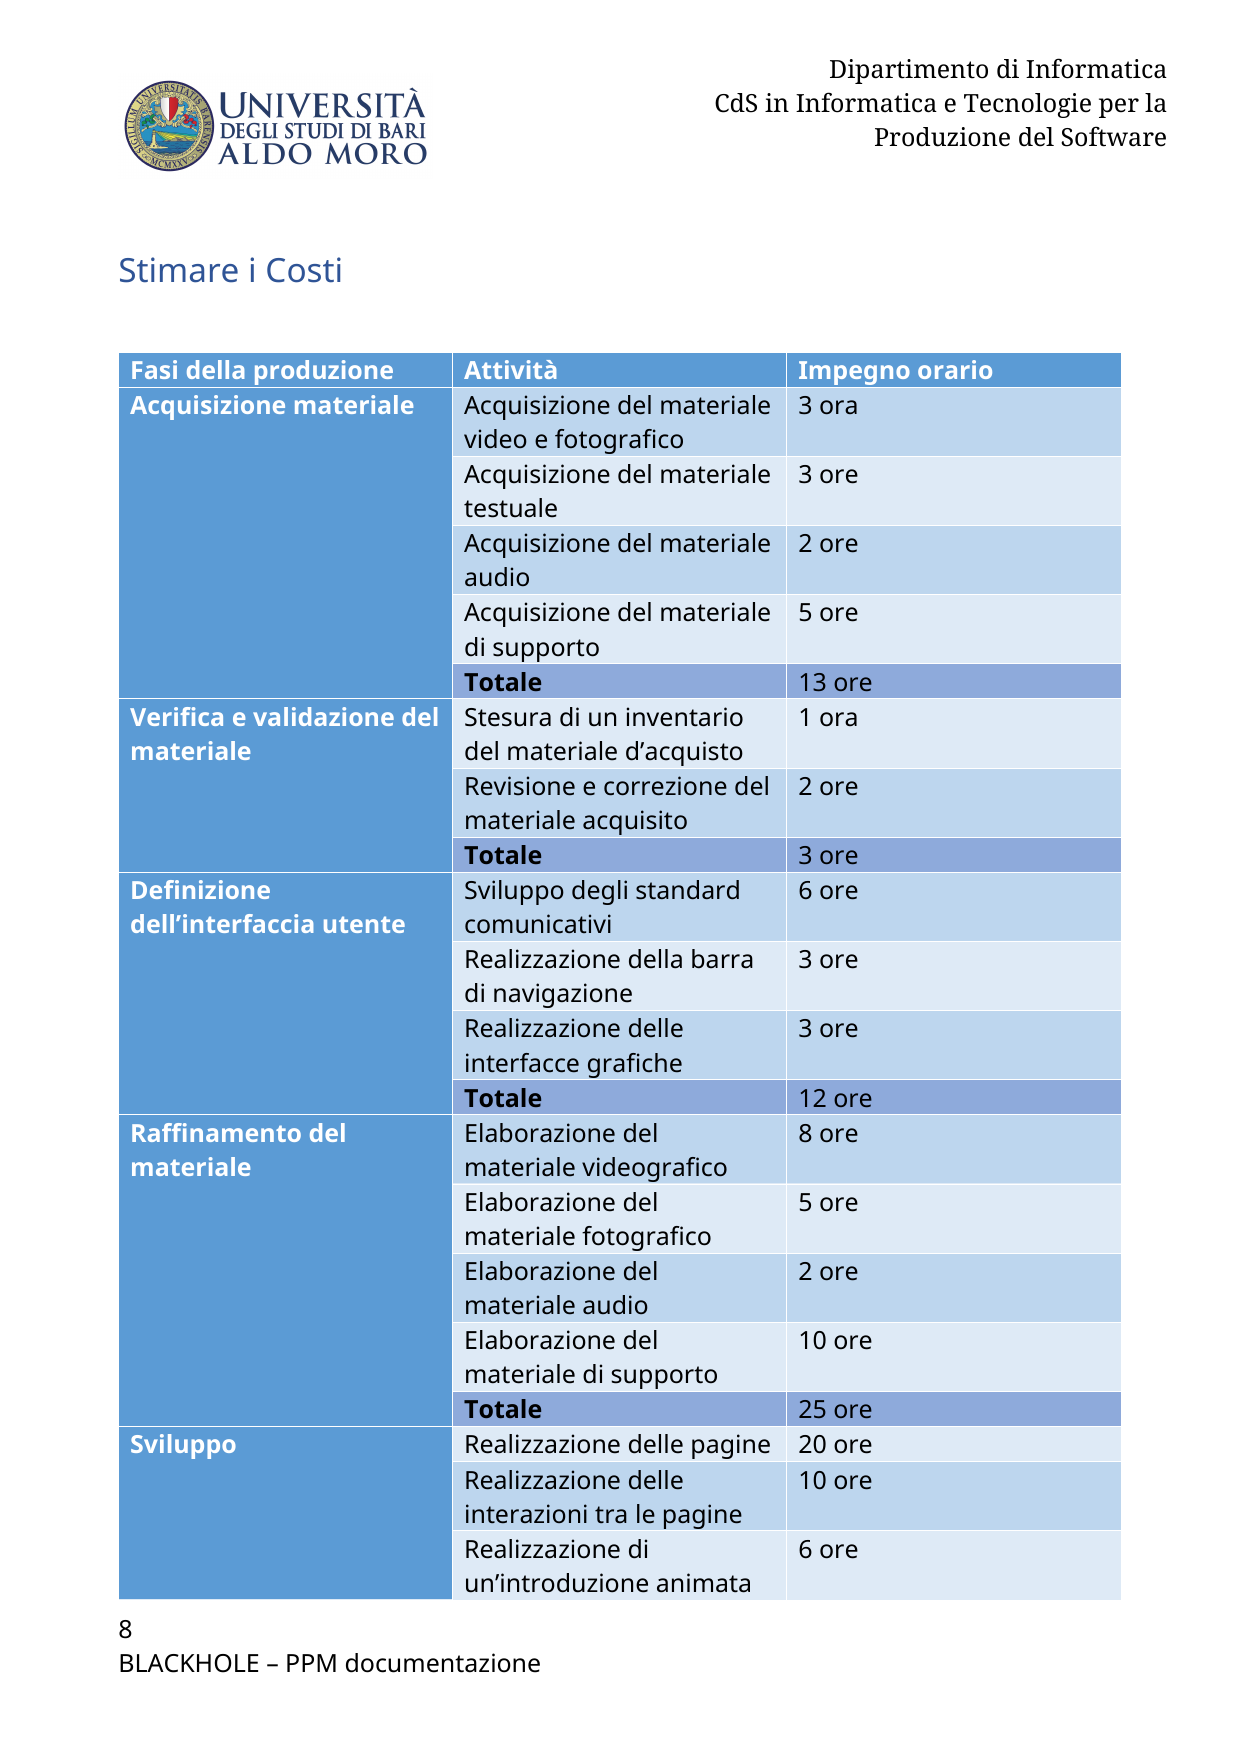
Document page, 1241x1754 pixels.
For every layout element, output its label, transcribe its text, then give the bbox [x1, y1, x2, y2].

table_cell Totale [453, 838, 786, 872]
table_cell Sviluppo [119, 1427, 452, 1599]
table_cell Totale [453, 1392, 786, 1426]
table_cell 3 ore [787, 942, 1121, 1010]
table_cell 20 ore [787, 1427, 1121, 1461]
picture [118, 73, 433, 179]
table_cell 13 ore [787, 664, 1121, 698]
table_cell Sviluppo degli standard comunicativi [453, 873, 786, 941]
table_cell Revisione e correzione del materiale acquisito [453, 769, 786, 837]
table_cell Acquisizione del materiale di supporto [453, 595, 786, 663]
table_cell Elaborazione del materiale audio [453, 1254, 786, 1322]
table_cell Verifica e validazione del materiale [119, 699, 452, 872]
table_cell 2 ore [787, 526, 1121, 594]
table_header Impegno orario [787, 353, 1121, 387]
table_header Fasi della produzione [119, 353, 452, 387]
table_cell Acquisizione del materiale audio [453, 526, 786, 594]
table_cell 5 ore [787, 1185, 1121, 1253]
table_cell Realizzazione delle pagine [453, 1427, 786, 1461]
table_cell 3 ore [787, 457, 1121, 525]
table_cell Elaborazione del materiale di supporto [453, 1323, 786, 1391]
table_cell Acquisizione del materiale testuale [453, 457, 786, 525]
table_cell 10 ore [787, 1462, 1121, 1530]
table_cell Elaborazione del materiale videografico [453, 1115, 786, 1183]
table_cell 3 ore [787, 1011, 1121, 1079]
table_cell Stesura di un inventario del materiale d’acquisto [453, 699, 786, 767]
table_cell Realizzazione della barra di navigazione [453, 942, 786, 1010]
table_cell Realizzazione delle interfacce grafiche [453, 1011, 786, 1079]
table_cell Totale [453, 664, 786, 698]
table_cell Acquisizione materiale [119, 388, 452, 698]
table_cell 12 ore [787, 1080, 1121, 1114]
table_cell 2 ore [787, 1254, 1121, 1322]
table_cell 8 ore [787, 1115, 1121, 1183]
table_cell Raffinamento del materiale [119, 1115, 452, 1426]
table_cell 6 ore [787, 873, 1121, 941]
table_header Attività [453, 353, 786, 387]
table_cell Elaborazione del materiale fotografico [453, 1185, 786, 1253]
table_cell 6 ore [787, 1531, 1121, 1599]
table_cell Acquisizione del materiale video e fotografico [453, 388, 786, 456]
table_cell 2 ore [787, 769, 1121, 837]
table_cell Totale [453, 1080, 786, 1114]
table_cell Definizione dell’interfaccia utente [119, 873, 452, 1114]
table_cell 3 ore [787, 838, 1121, 872]
table_cell 3 ora [787, 388, 1121, 456]
table_cell 1 ora [787, 699, 1121, 767]
table_cell 25 ore [787, 1392, 1121, 1426]
table_cell Realizzazione di un’introduzione animata [453, 1531, 786, 1599]
table_cell Realizzazione delle interazioni tra le pagine [453, 1462, 786, 1530]
table_cell 10 ore [787, 1323, 1121, 1391]
subtitle Stimare i Costi [118, 247, 1122, 292]
table_cell 5 ore [787, 595, 1121, 663]
